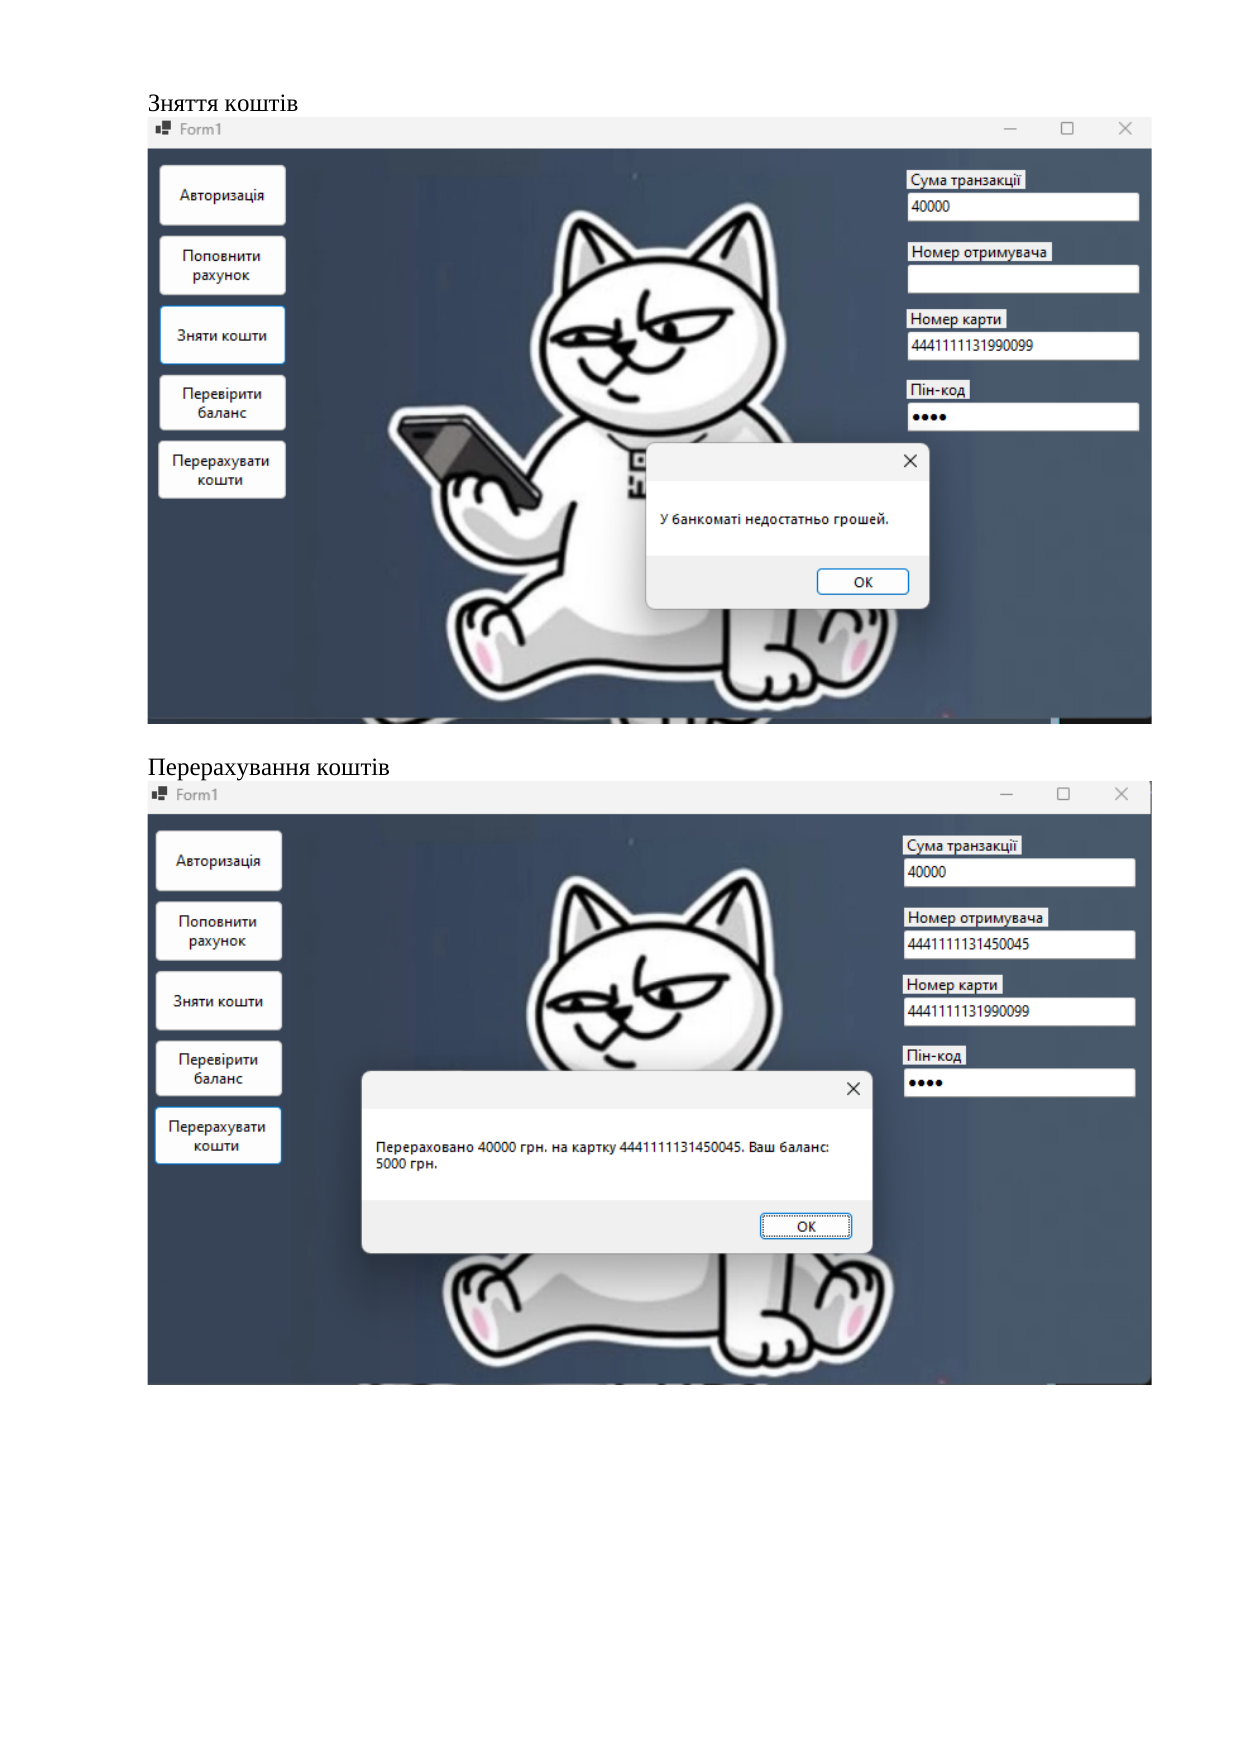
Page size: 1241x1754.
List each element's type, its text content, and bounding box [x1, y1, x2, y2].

picture [147, 781, 1152, 1385]
text Перерахування коштів [148, 752, 1152, 781]
picture [147, 117, 1152, 724]
text Зняття коштів [148, 88, 1152, 117]
